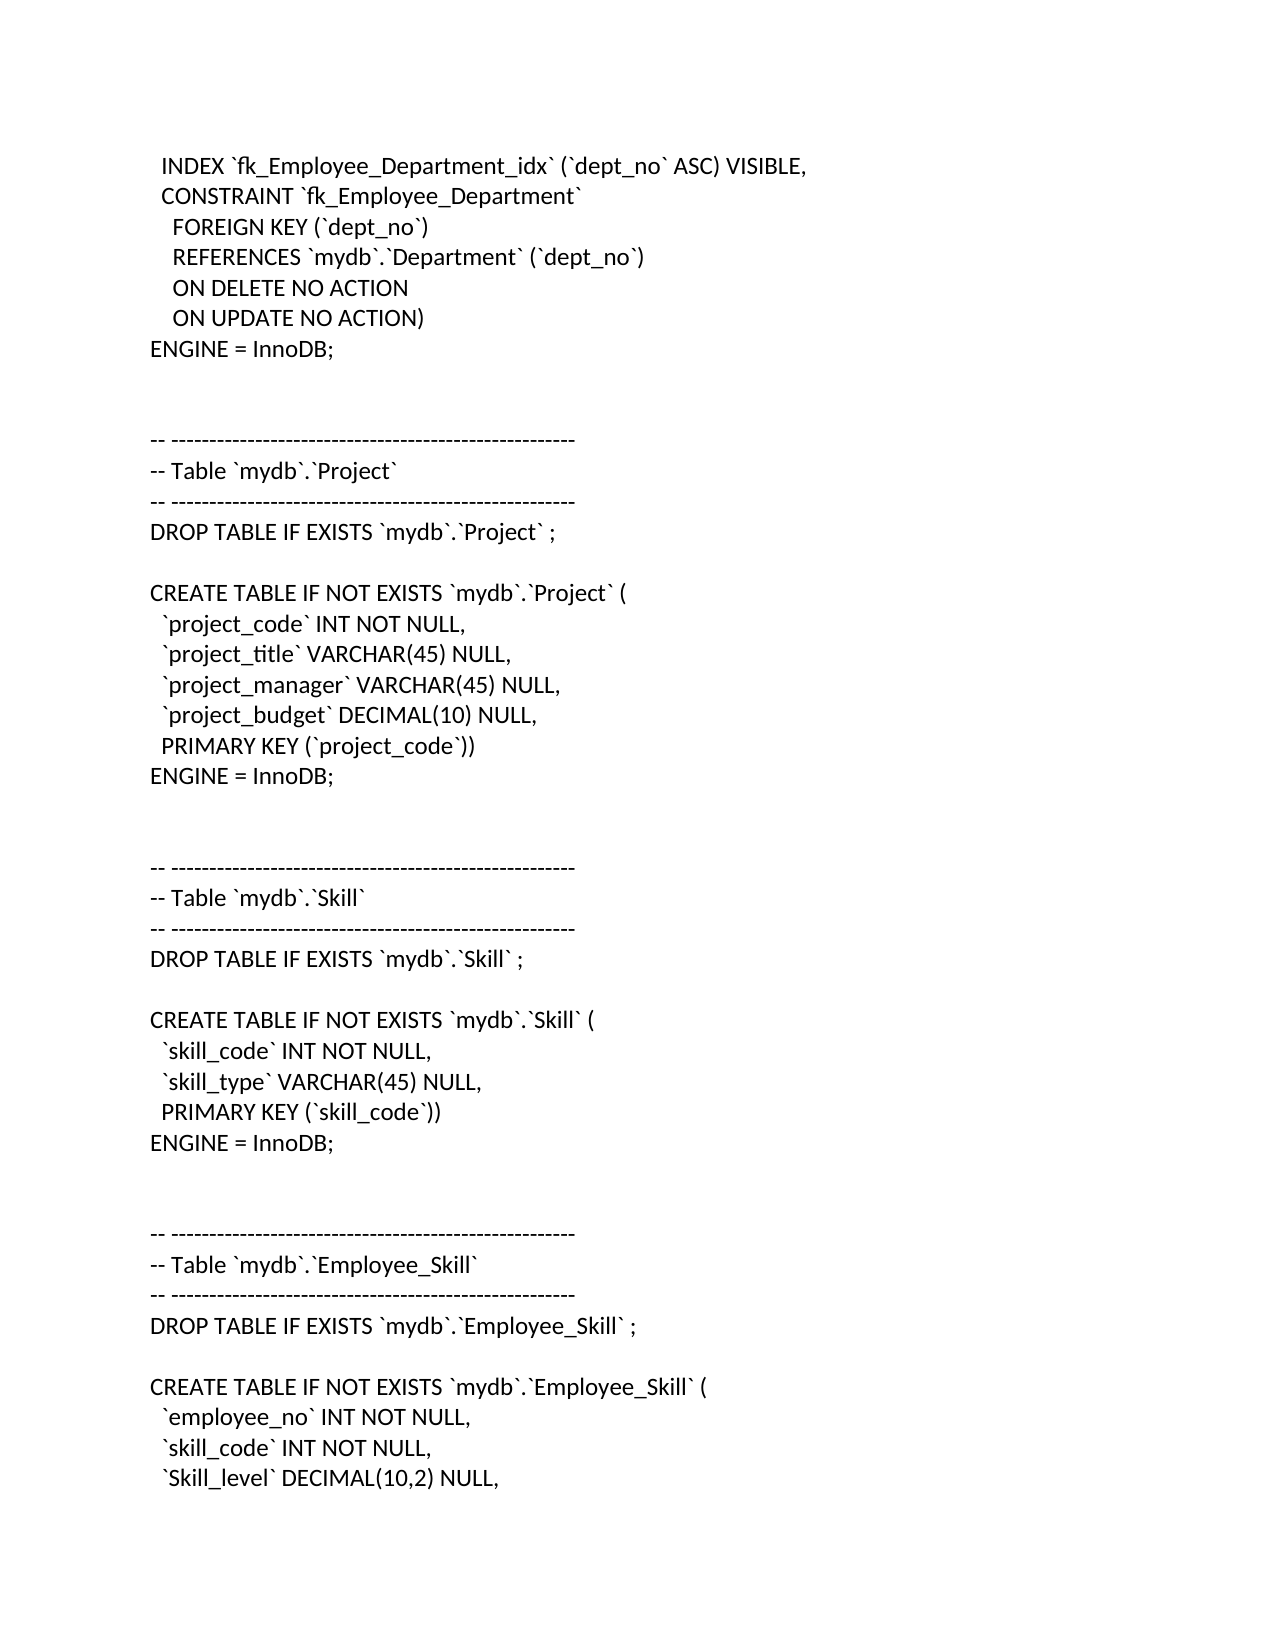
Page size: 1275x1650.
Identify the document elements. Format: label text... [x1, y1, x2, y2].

text -- Table `mydb`.`Skill` [150, 882, 1125, 913]
text `Skill_level` DECIMAL(10,2) NULL, [150, 1462, 1125, 1493]
text ENGINE = InnoDB; [150, 333, 1125, 364]
text `skill_code` INT NOT NULL, [150, 1432, 1125, 1462]
text DROP TABLE IF EXISTS `mydb`.`Skill` ; [150, 943, 1125, 974]
text -- ----------------------------------------------------- [150, 1218, 1125, 1249]
text CREATE TABLE IF NOT EXISTS `mydb`.`Project` ( [150, 577, 1125, 608]
text CREATE TABLE IF NOT EXISTS `mydb`.`Skill` ( [150, 1004, 1125, 1035]
text FOREIGN KEY (`dept_no`) [150, 211, 1125, 242]
text CREATE TABLE IF NOT EXISTS `mydb`.`Employee_Skill` ( [150, 1371, 1125, 1401]
text `project_budget` DECIMAL(10) NULL, [150, 699, 1125, 730]
text `employee_no` INT NOT NULL, [150, 1401, 1125, 1432]
text CONSTRAINT `fk_Employee_Department` [150, 181, 1125, 211]
text -- ----------------------------------------------------- [150, 486, 1125, 516]
text `skill_code` INT NOT NULL, [150, 1035, 1125, 1066]
text DROP TABLE IF EXISTS `mydb`.`Employee_Skill` ; [150, 1310, 1125, 1340]
text ENGINE = InnoDB; [150, 1127, 1125, 1157]
text -- Table `mydb`.`Employee_Skill` [150, 1249, 1125, 1279]
text DROP TABLE IF EXISTS `mydb`.`Project` ; [150, 516, 1125, 547]
text `project_title` VARCHAR(45) NULL, [150, 638, 1125, 669]
text -- Table `mydb`.`Project` [150, 455, 1125, 486]
text -- ----------------------------------------------------- [150, 425, 1125, 455]
text `project_code` INT NOT NULL, [150, 608, 1125, 638]
text `project_manager` VARCHAR(45) NULL, [150, 669, 1125, 699]
text REFERENCES `mydb`.`Department` (`dept_no`) [150, 242, 1125, 272]
text PRIMARY KEY (`project_code`)) [150, 730, 1125, 760]
text INDEX `fk_Employee_Department_idx` (`dept_no` ASC) VISIBLE, [150, 150, 1125, 181]
text PRIMARY KEY (`skill_code`)) [150, 1096, 1125, 1127]
text `skill_type` VARCHAR(45) NULL, [150, 1066, 1125, 1096]
text -- ----------------------------------------------------- [150, 852, 1125, 882]
text ENGINE = InnoDB; [150, 760, 1125, 791]
text ON DELETE NO ACTION [150, 272, 1125, 303]
text -- ----------------------------------------------------- [150, 1279, 1125, 1310]
text -- ----------------------------------------------------- [150, 913, 1125, 943]
text ON UPDATE NO ACTION) [150, 303, 1125, 333]
